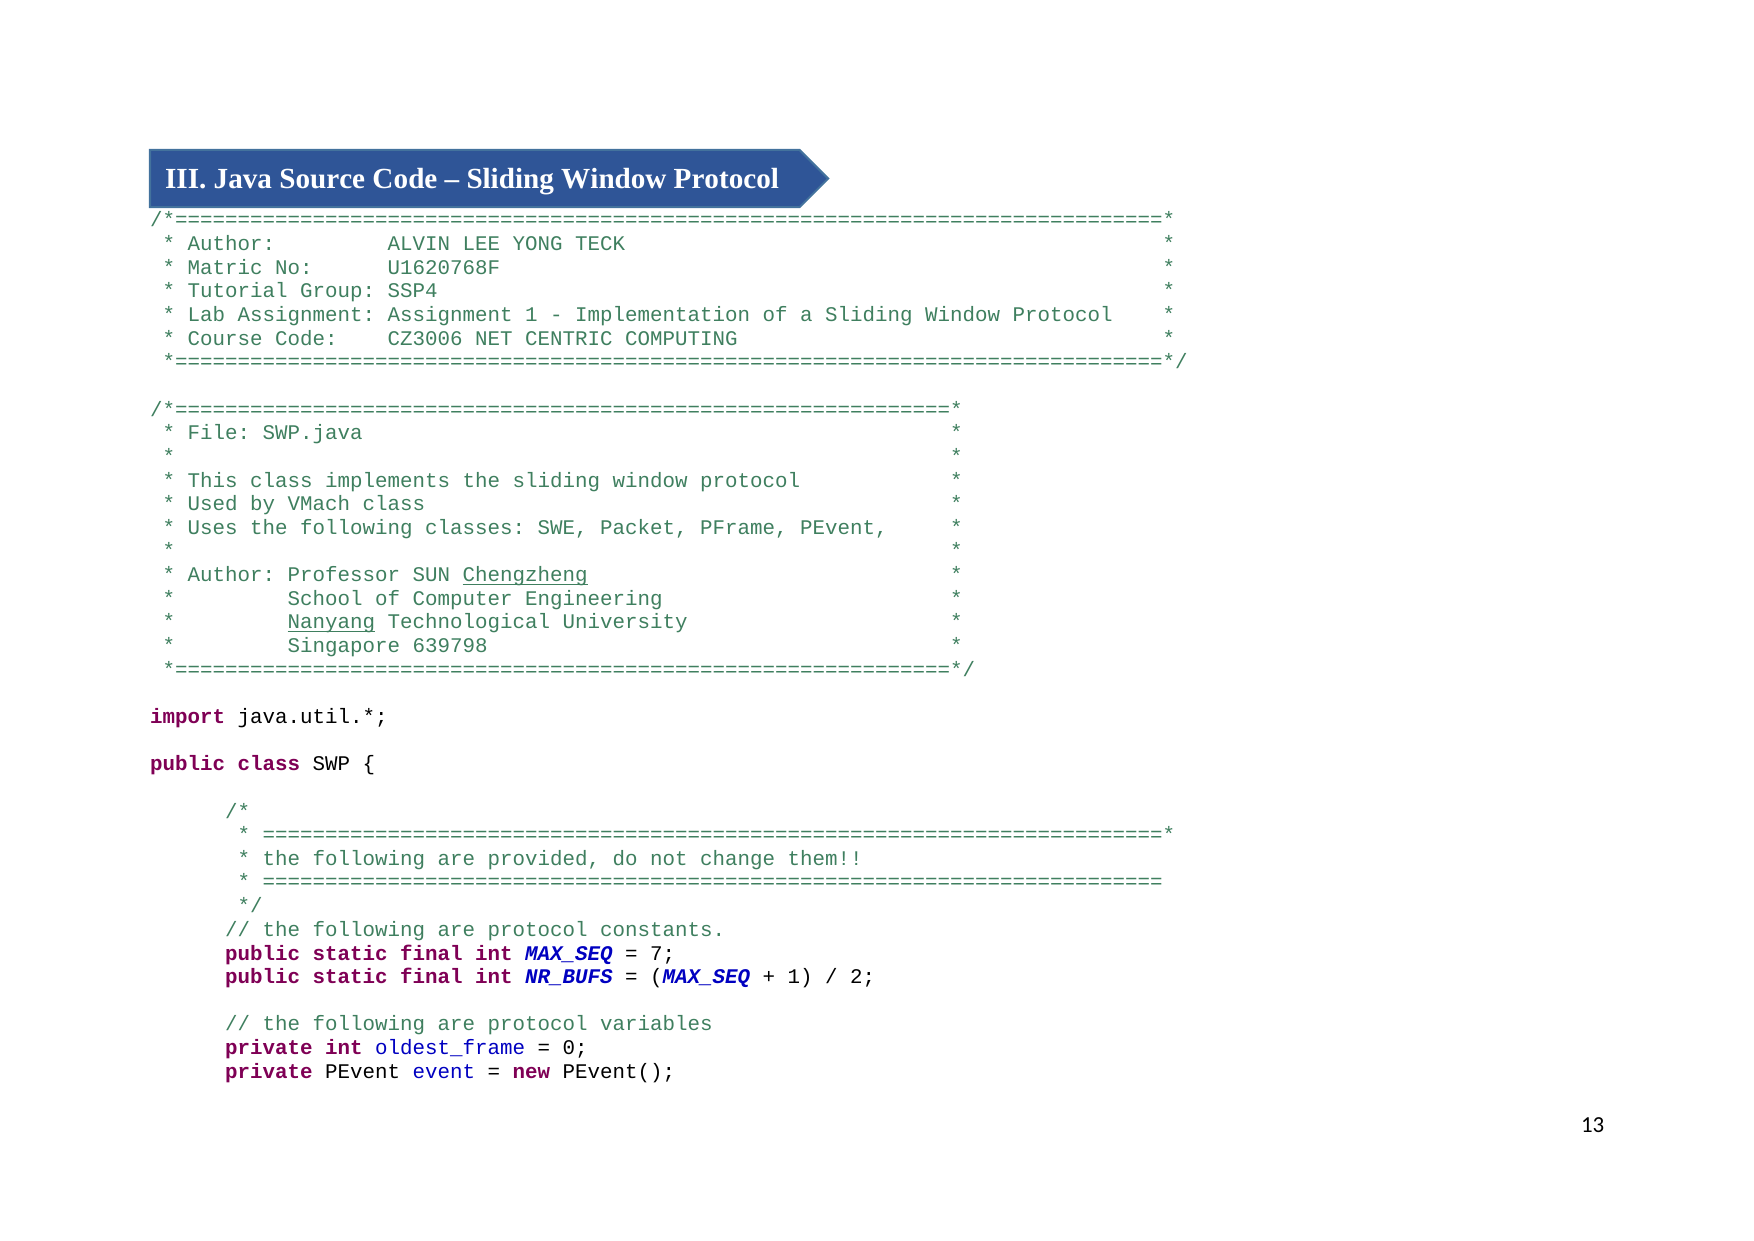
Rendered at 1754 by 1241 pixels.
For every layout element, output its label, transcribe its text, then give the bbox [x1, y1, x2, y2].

text * School of Computer Engineering * [150, 588, 1604, 611]
text public class SWP { [150, 753, 1604, 777]
text *==============================================================*/ [150, 659, 1604, 682]
text * File: SWP.java * [150, 422, 1604, 446]
text private PEvent event = new PEvent(); [150, 1061, 1604, 1084]
text /* [150, 801, 1604, 824]
text * Singapore 639798 * [150, 635, 1604, 659]
text *===============================================================================*/ [150, 351, 1604, 375]
text // the following are protocol variables [150, 1013, 1604, 1037]
text * Lab Assignment: Assignment 1 - Implementation of a Sliding Window Protocol * [150, 304, 1604, 328]
text * Tutorial Group: SSP4 * [150, 280, 1604, 304]
text * This class implements the sliding window protocol * [150, 469, 1604, 493]
text * * [150, 446, 1604, 469]
text * Author: Professor SUN Chengzheng * [150, 564, 1604, 588]
text * the following are provided, do not change them!! [150, 848, 1604, 872]
text * Course Code: CZ3006 NET CENTRIC COMPUTING * [150, 328, 1604, 351]
text * * [150, 541, 1604, 564]
text public static final int NR_BUFS = (MAX_SEQ + 1) / 2; [150, 966, 1604, 990]
text // the following are protocol constants. [150, 919, 1604, 942]
text * Uses the following classes: SWE, Packet, PFrame, PEvent, * [150, 517, 1604, 541]
text * Matric No: U1620768F * [150, 257, 1604, 280]
text * ========================================================================* [150, 824, 1604, 848]
text import java.util.*; [150, 706, 1604, 730]
text * Used by VMach class * [150, 493, 1604, 517]
text private int oldest_frame = 0; [150, 1037, 1604, 1061]
text /*==============================================================* [150, 399, 1604, 422]
text * Nanyang Technological University * [150, 611, 1604, 635]
text * Author: ALVIN LEE YONG TECK * [150, 233, 1604, 257]
text */ [150, 895, 1604, 919]
text public static final int MAX_SEQ = 7; [150, 942, 1604, 966]
text /*===============================================================================* [150, 209, 1604, 233]
text * ======================================================================== [150, 872, 1604, 895]
